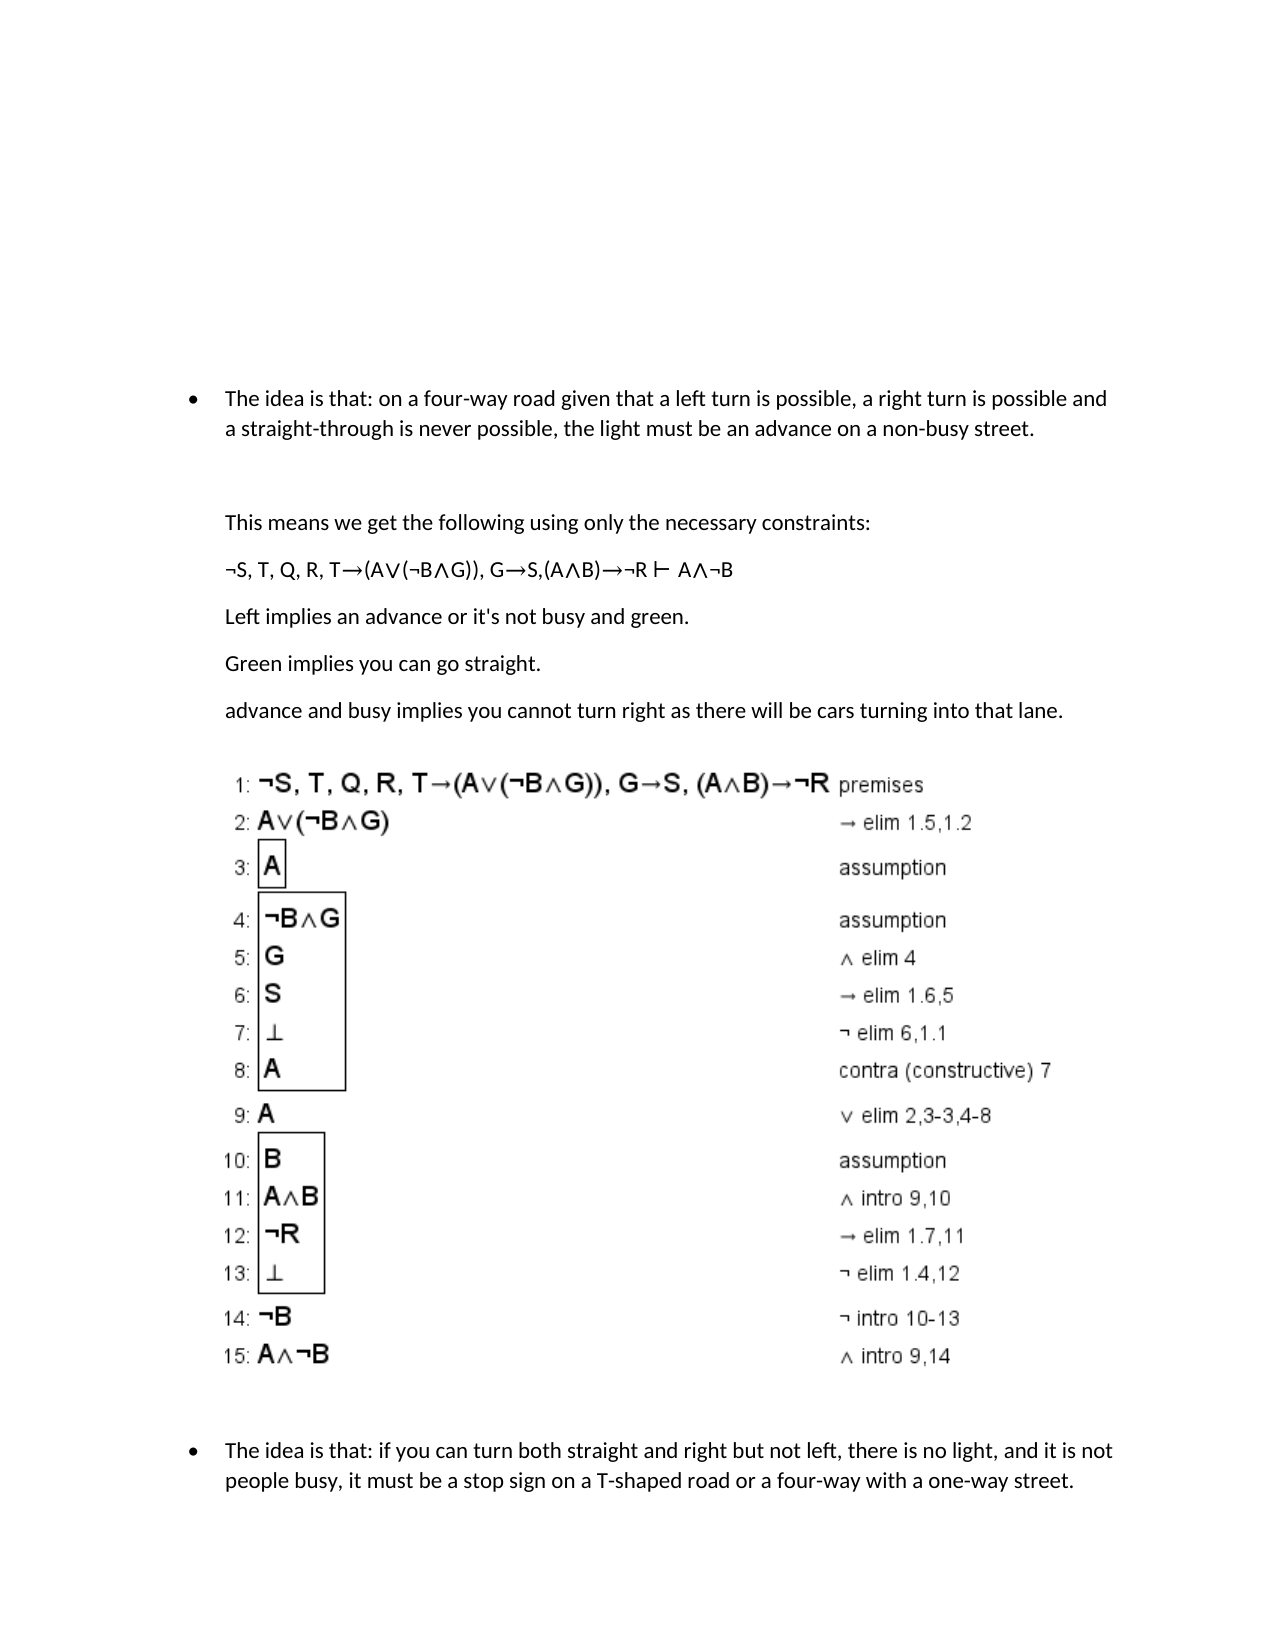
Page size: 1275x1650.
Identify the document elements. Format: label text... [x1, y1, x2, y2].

text Left implies an advance or it's not busy and green. [225, 602, 1125, 631]
text Green implies you can go straight. [225, 649, 1125, 677]
picture [225, 743, 1060, 1371]
text ¬S, T, Q, R, T→(A∨(¬B∧G)), G→S,(A∧B)→¬R ⊢ A∧¬B [225, 555, 1125, 584]
list The idea is that: if you can turn both straight and right but not left, there is no light, and it is not people busy, it must be a stop sign on a T-shaped road or a four-way with a one-way street. [187, 1436, 1125, 1494]
text This means we get the following using only the necessary constraints: [225, 508, 1125, 536]
text advance and busy implies you cannot turn right as there will be cars turning into that lane. [225, 696, 1125, 724]
